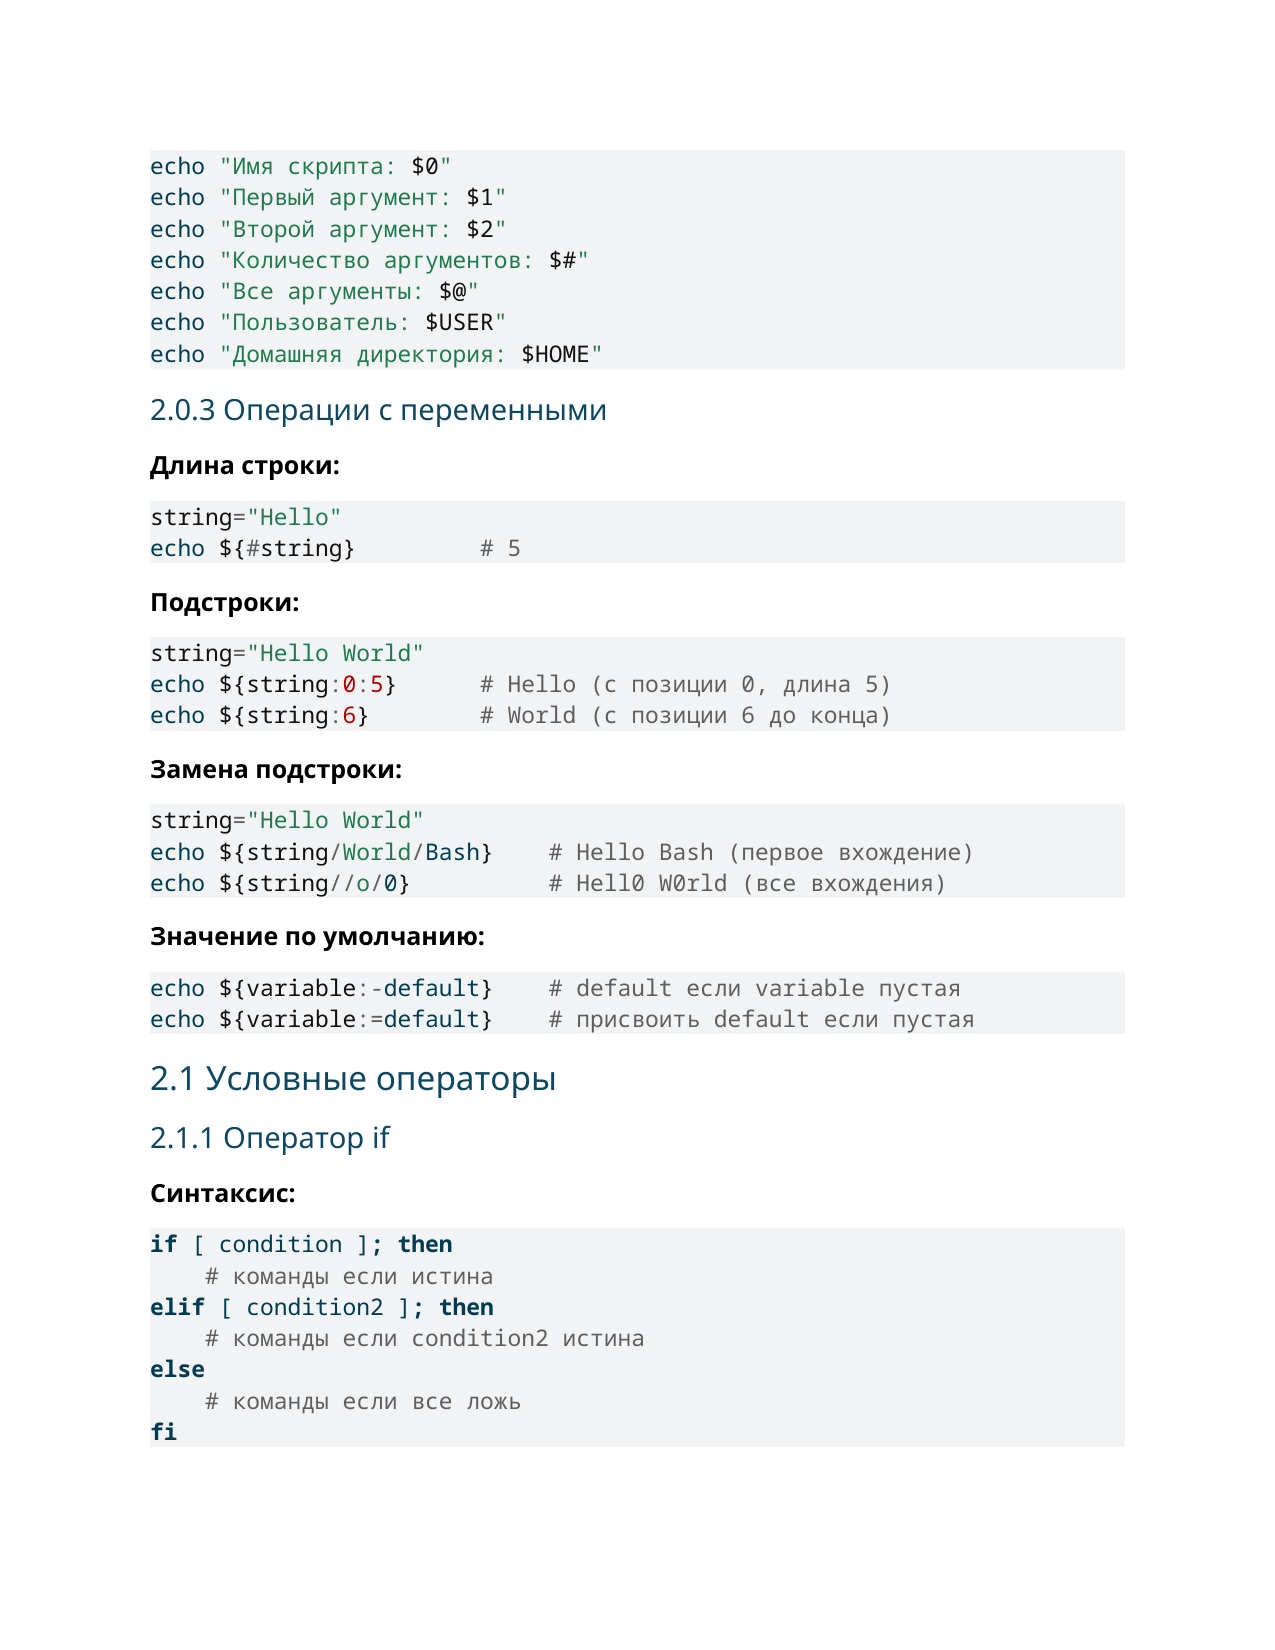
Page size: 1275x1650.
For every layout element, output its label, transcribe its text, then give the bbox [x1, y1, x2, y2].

text string="Hello World" echo ${string/World/Bash} # Hello Bash (первое вхождение) echo ${string//o/0} # Hell0 W0rld (все вхождения) [425, 804, 1125, 898]
text Значение по умолчанию: [150, 919, 1125, 953]
text Замена подстроки: [150, 752, 1125, 786]
text Длина строки: [150, 448, 1125, 482]
text Подстроки: [150, 584, 1125, 618]
text echo ${variable:-default} # default если variable пустая echo ${variable:=default} # присвоить default если пустая [961, 972, 1125, 1034]
subtitle 2.0.3 Операции с переменными [150, 389, 1125, 429]
text if [ condition ]; then # команды если истина elif [ condition2 ]; then # команды если condition2 истина else # команды если все ложь fi [150, 1228, 1125, 1447]
subtitle 2.1.1 Оператор if [150, 1117, 1125, 1157]
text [150, 150, 1125, 369]
text Синтаксис: [150, 1176, 1125, 1210]
text string="Hello" echo ${#string} # 5 [342, 501, 1125, 563]
subtitle 2.1 Условные операторы [150, 1055, 1125, 1101]
text string="Hello World" echo ${string:0:5} # Hello (с позиции 0, длина 5) echo ${string:6} # World (с позиции 6 до конца) [150, 637, 1125, 731]
